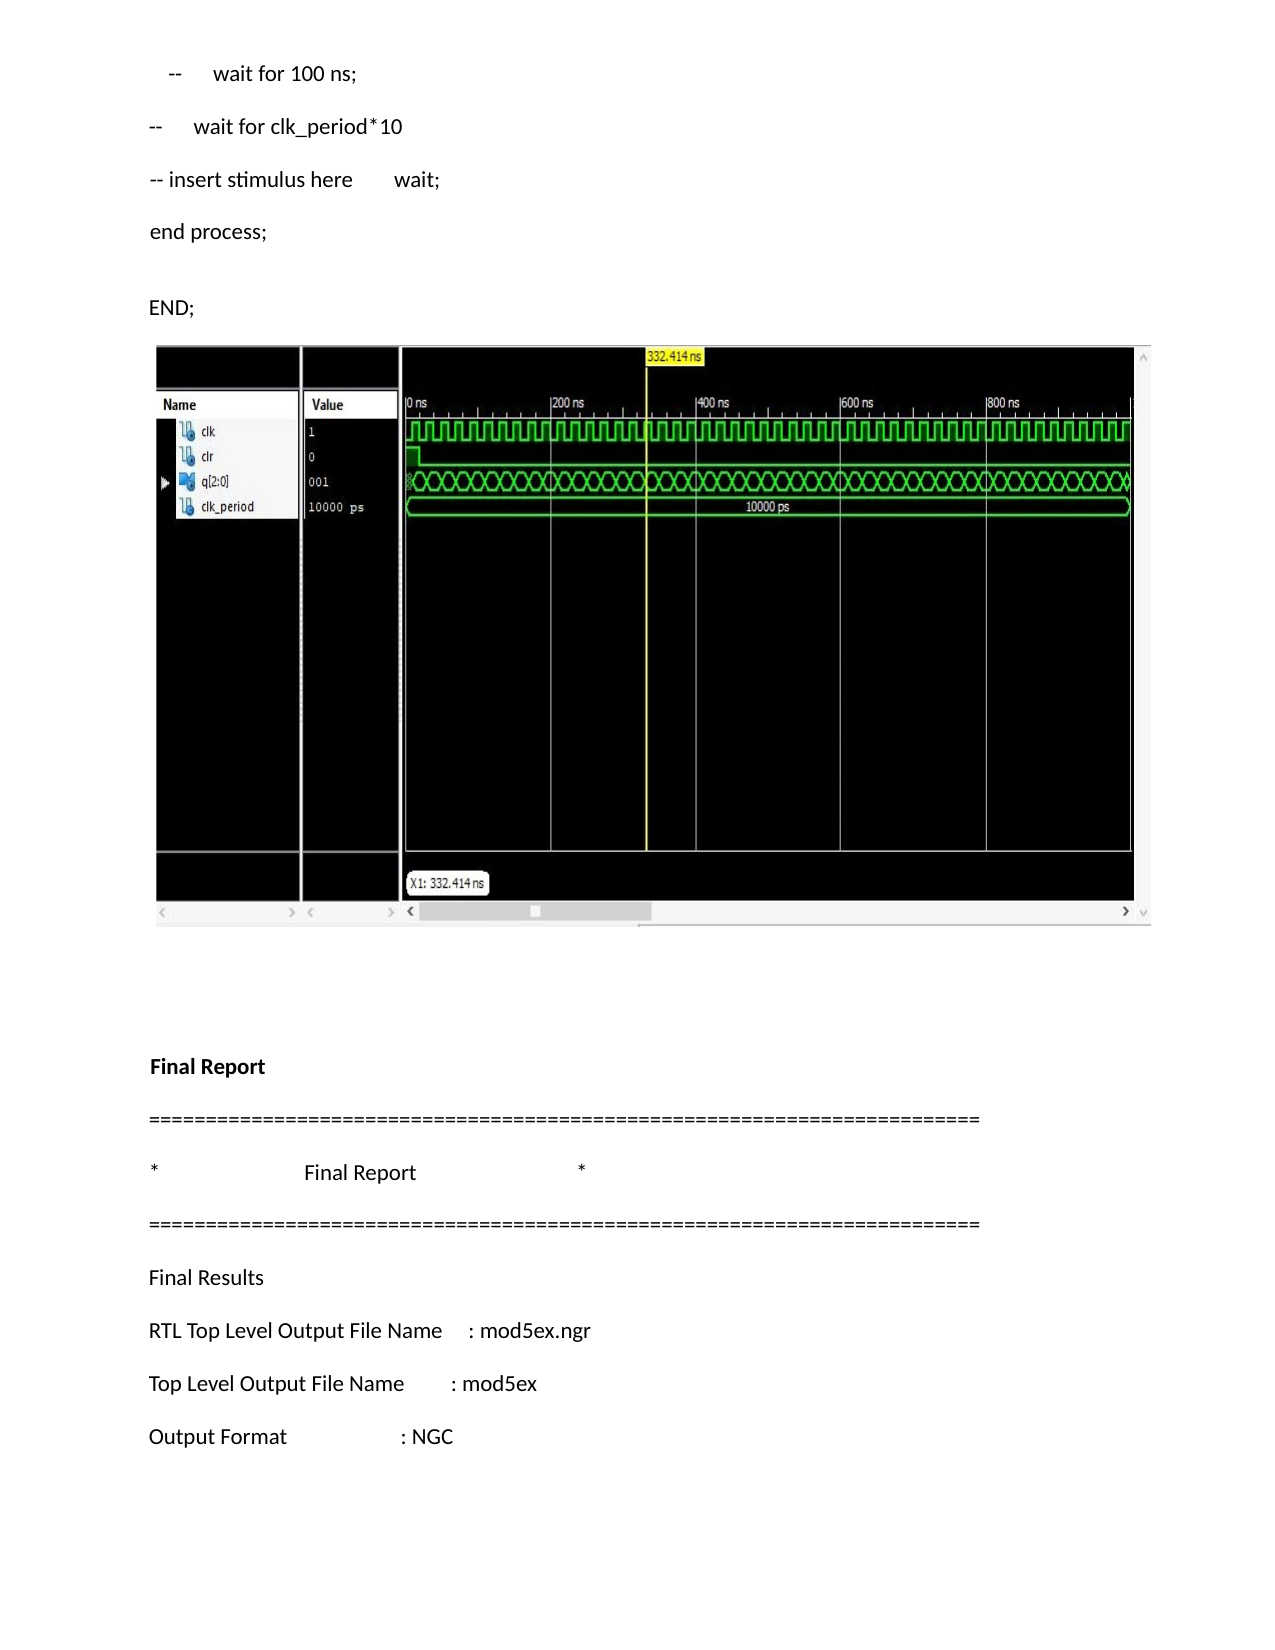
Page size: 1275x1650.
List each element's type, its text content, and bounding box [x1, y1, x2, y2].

text Output Format : NGC [148, 1422, 1024, 1450]
text Final Results [148, 1263, 1024, 1291]
text RTL Top Level Output File Name : mod5ex.ngr [148, 1316, 1024, 1344]
text -- wait for clk_period*10 -- insert stimulus here wait; end process; [148, 112, 446, 246]
text -- wait for 100 ns; [121, 59, 1176, 87]
text ========================================================================= [148, 1105, 1024, 1133]
text ========================================================================= [148, 1211, 1024, 1238]
text Top Level Output File Name : mod5ex [148, 1369, 1024, 1397]
text END; [148, 293, 1024, 321]
text Final Report [150, 1052, 1176, 1080]
picture [156, 345, 1152, 927]
text * Final Report * [148, 1158, 1024, 1186]
